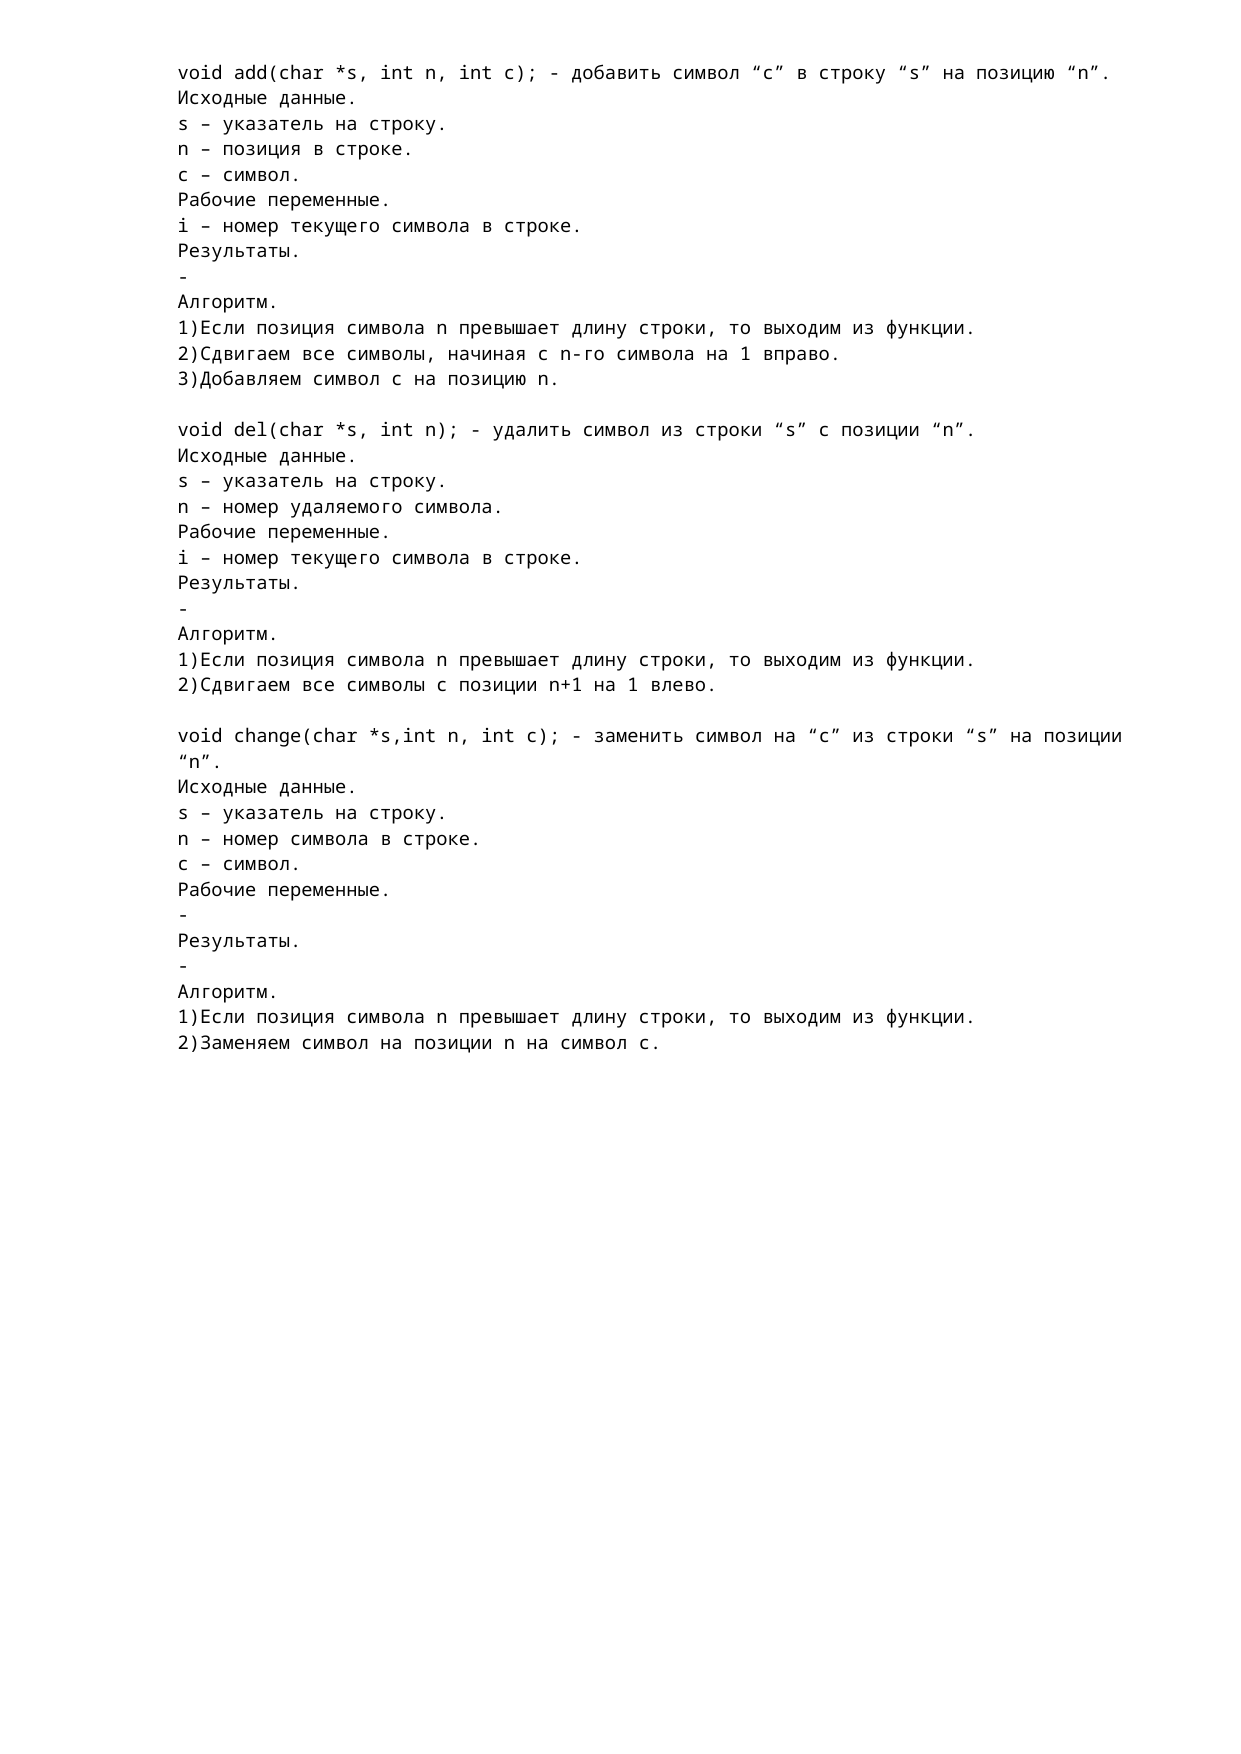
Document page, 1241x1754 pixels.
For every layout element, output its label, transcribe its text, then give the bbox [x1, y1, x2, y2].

text c – символ. [177, 850, 1152, 876]
text 1)Если позиция символа n превышает длину строки, то выходим из функции. [177, 314, 1152, 340]
text Рабочие переменные. [177, 876, 1152, 901]
text - [177, 595, 1152, 621]
text - [177, 952, 1152, 978]
text Результаты. [177, 927, 1152, 952]
text n – номер удаляемого символа. [177, 493, 1152, 518]
text s – указатель на строку. [177, 110, 1152, 136]
text 2)Заменяем символ на позиции n на символ c. [177, 1029, 1152, 1054]
text n – номер символа в строке. [177, 825, 1152, 850]
text 2)Сдвигаем все символы с позиции n+1 на 1 влево. [177, 672, 1152, 697]
text s – указатель на строку. [177, 799, 1152, 825]
text void del(char *s, int n); - удалить символ из строки “s” с позиции “n”. [177, 416, 1152, 442]
text 1)Если позиция символа n превышает длину строки, то выходим из функции. [177, 646, 1152, 672]
text s – указатель на строку. [177, 467, 1152, 493]
text Исходные данные. [177, 774, 1152, 799]
text n – позиция в строке. [177, 136, 1152, 161]
text i – номер текущего символа в строке. [177, 212, 1152, 238]
text Алгоритм. [177, 289, 1152, 314]
text 3)Добавляем символ c на позицию n. [177, 365, 1152, 391]
text 2)Сдвигаем все символы, начиная с n-го символа на 1 вправо. [177, 340, 1152, 365]
text Исходные данные. [177, 85, 1152, 110]
text - [177, 901, 1152, 927]
text void change(char *s,int n, int c); - заменить символ на “c” из строки “s” на позиции “n”. [177, 723, 1152, 774]
text Рабочие переменные. [177, 187, 1152, 212]
text Результаты. [177, 238, 1152, 263]
text Результаты. [177, 569, 1152, 595]
text Рабочие переменные. [177, 518, 1152, 544]
text i – номер текущего символа в строке. [177, 544, 1152, 569]
text c – символ. [177, 161, 1152, 187]
text Исходные данные. [177, 442, 1152, 467]
text Алгоритм. [177, 621, 1152, 646]
text Алгоритм. [177, 978, 1152, 1003]
text - [177, 263, 1152, 289]
text void add(char *s, int n, int c); - добавить символ “c” в строку “s” на позицию “n”. [177, 59, 1152, 85]
text 1)Если позиция символа n превышает длину строки, то выходим из функции. [177, 1003, 1152, 1029]
